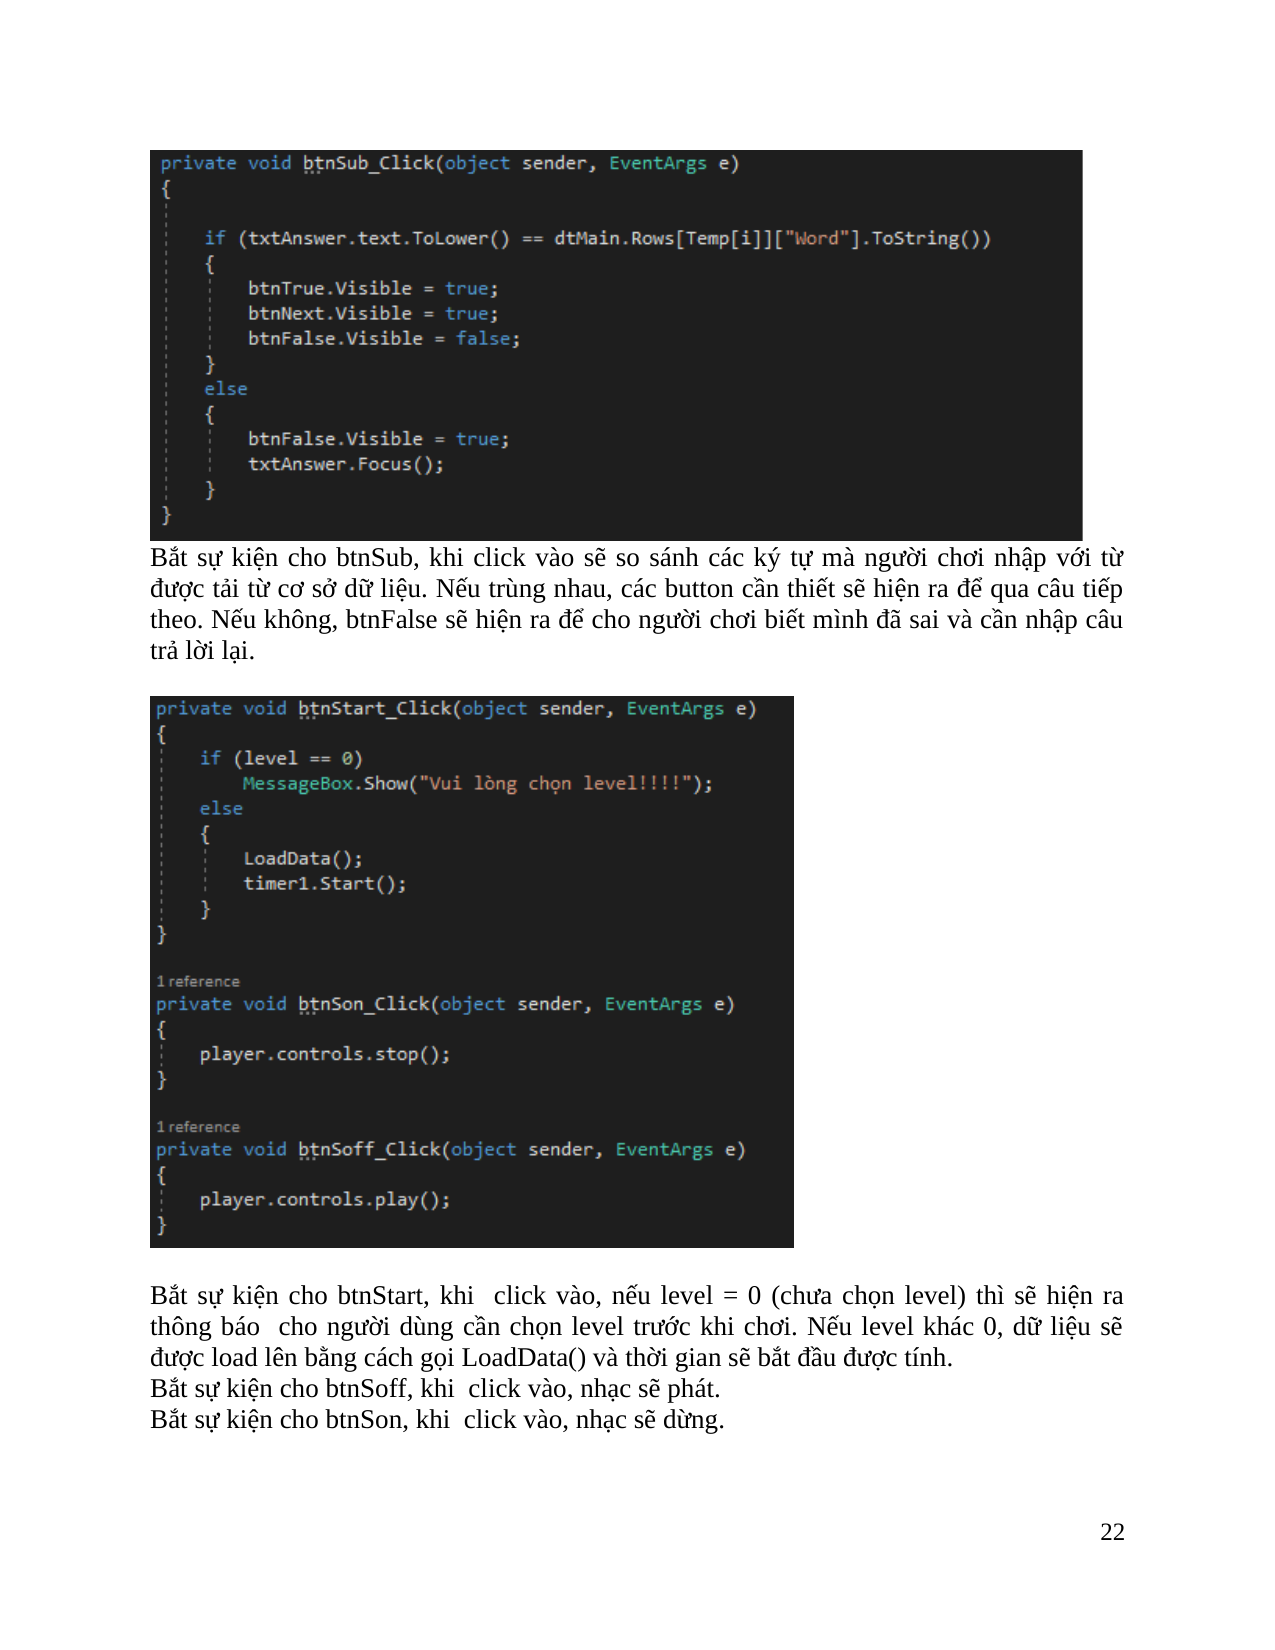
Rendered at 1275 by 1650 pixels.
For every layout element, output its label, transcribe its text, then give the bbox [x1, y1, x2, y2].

text Bắt sự kiện cho btnSon, khi click vào, nhạc sẽ dừng. [150, 1404, 1125, 1435]
text Bắt sự kiện cho btnStart, khi click vào, nếu level = 0 (chưa chọn level) thì sẽ hiện ra thông báo cho người dùng cần chọn level trước khi chơi. Nếu level khác 0, dữ liệu sẽ được load lên bằng cách gọi LoadData() và thời gian sẽ bắt đầu được tính. [150, 1279, 1125, 1372]
text Bắt sự kiện cho btnSoff, khi click vào, nhạc sẽ phát. [150, 1372, 1125, 1404]
picture [150, 150, 1083, 541]
text Bắt sự kiện cho btnSub, khi click vào sẽ so sánh các ký tự mà người chơi nhập với từ được tải từ cơ sở dữ liệu. Nếu trùng nhau, các button cần thiết sẽ hiện ra để qua câu tiếp theo. Nếu không, btnFalse sẽ hiện ra để cho người chơi biết mình đã sai và cần nhập câu trả lời lại. [150, 541, 1125, 665]
picture [150, 696, 794, 1248]
